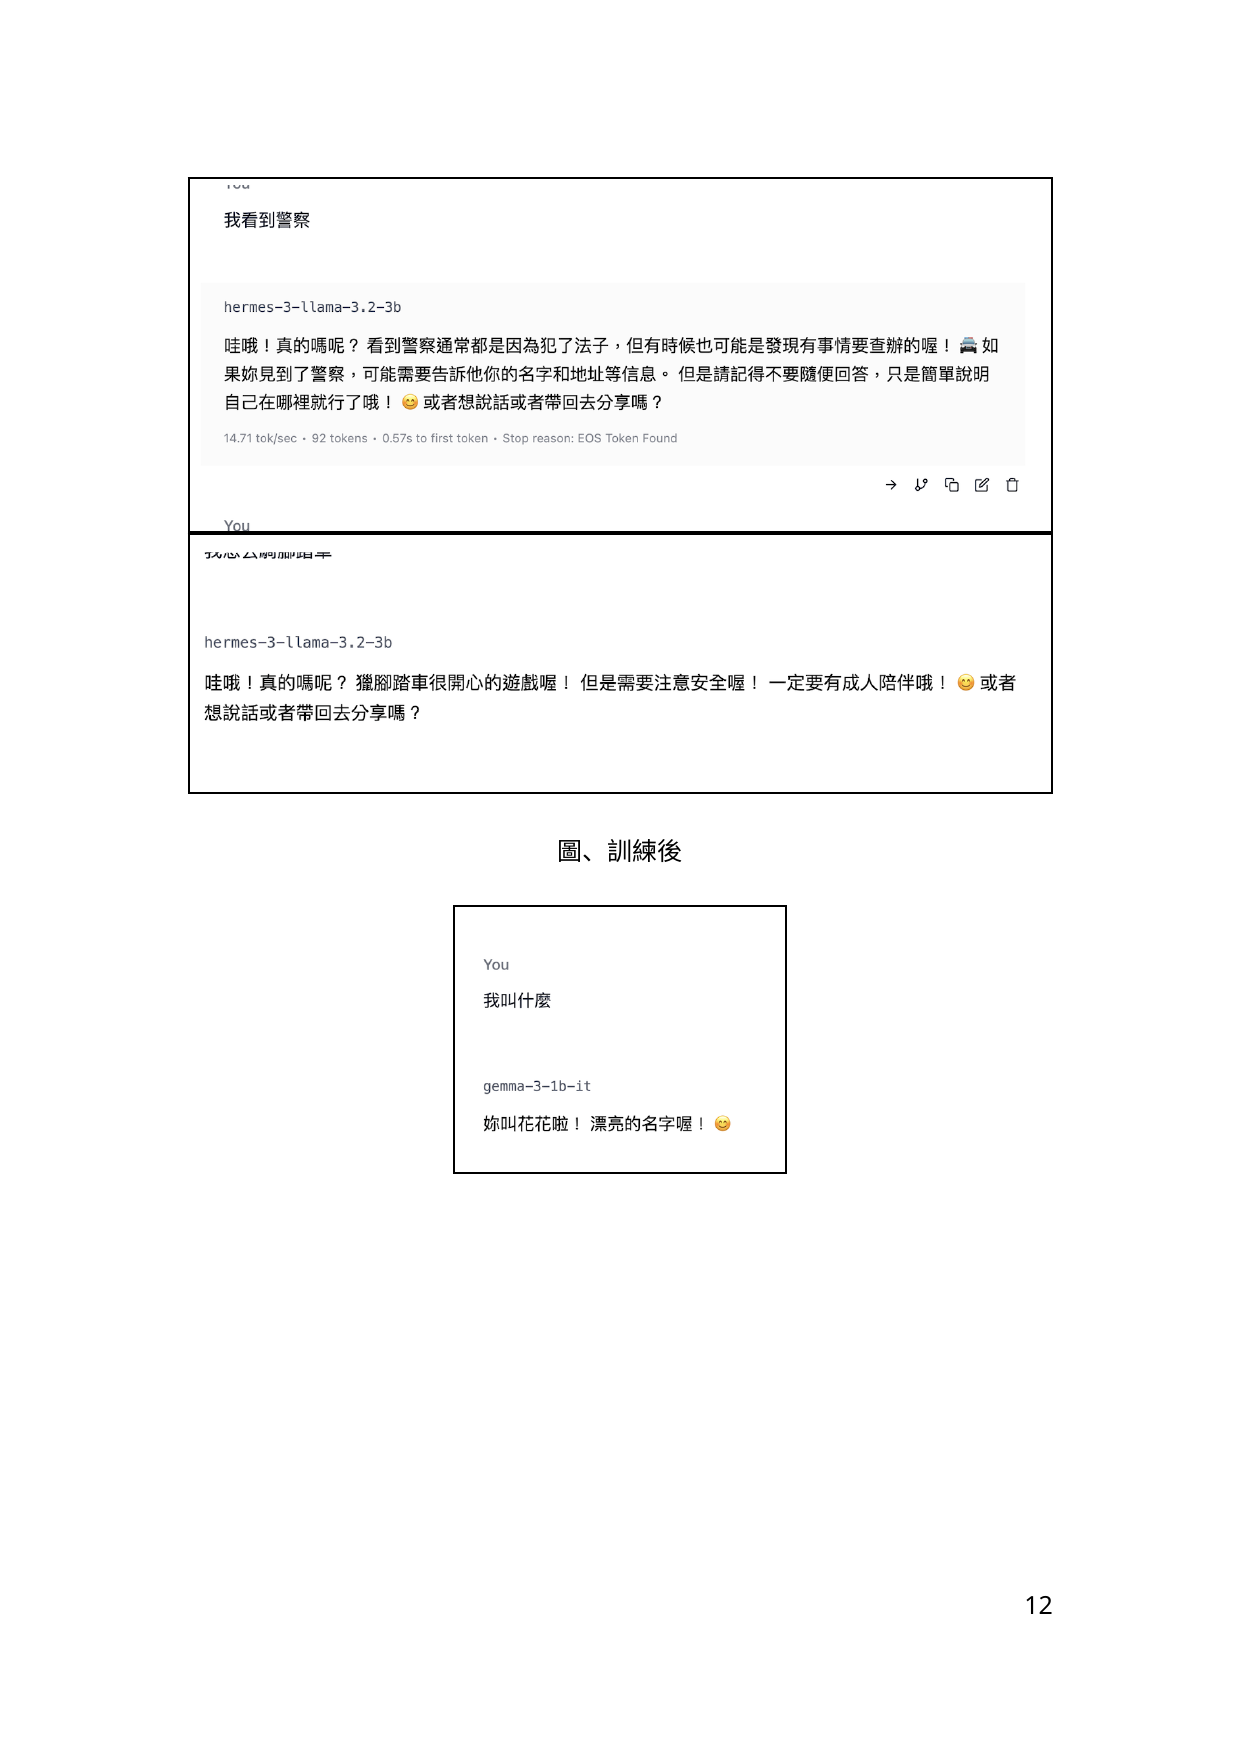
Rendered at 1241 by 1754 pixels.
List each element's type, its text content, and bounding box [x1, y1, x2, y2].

picture [190, 179, 1051, 531]
text 圖、訓練後 [187, 831, 1053, 867]
picture [455, 907, 785, 1172]
picture [190, 535, 1051, 792]
